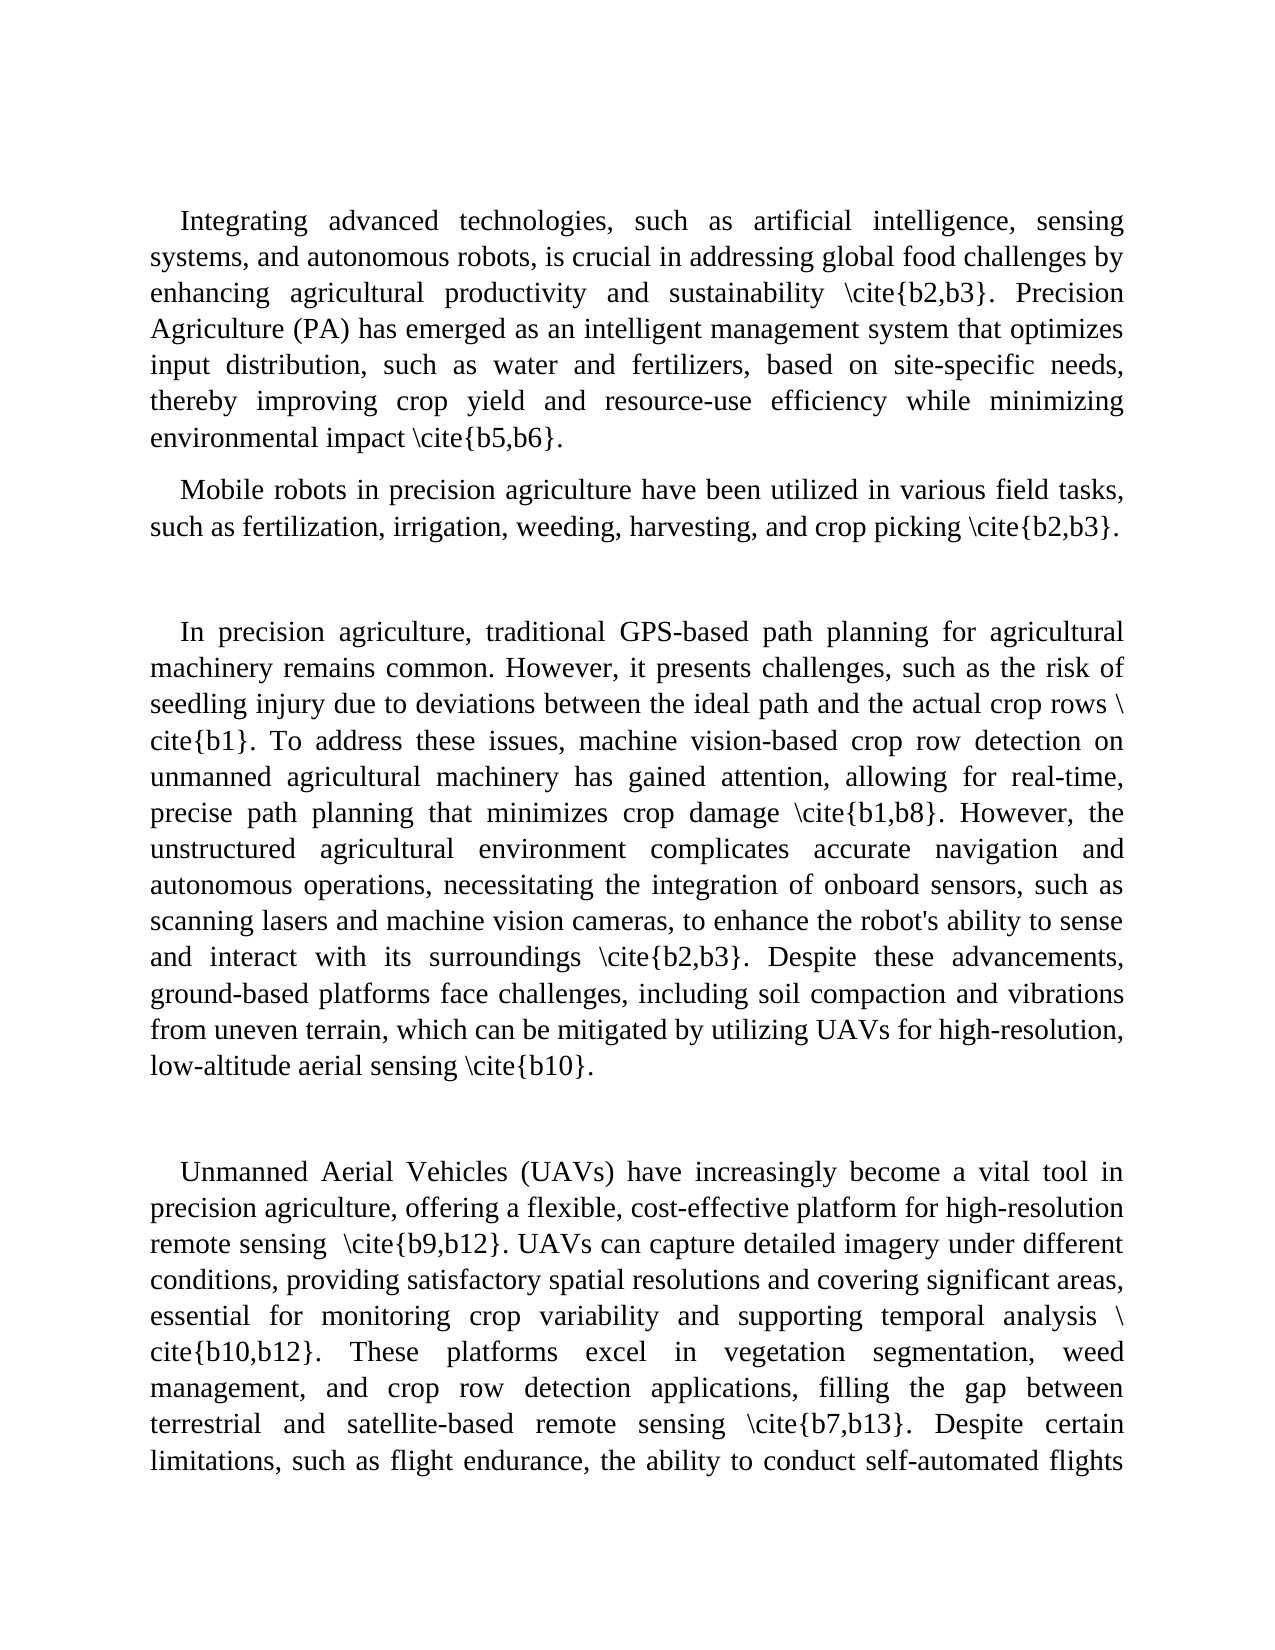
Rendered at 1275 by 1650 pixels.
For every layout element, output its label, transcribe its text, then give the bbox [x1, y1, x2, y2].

text Integrating advanced technologies, such as artificial intelligence, sensing systems, and autonomous robots, is crucial in addressing global food challenges by enhancing agricultural productivity and sustainability \cite{b2,b3}. Precision Agriculture (PA) has emerged as an intelligent management system that optimizes input distribution, such as water and fertilizers, based on site-specific needs, thereby improving crop yield and resource-use efficiency while minimizing environmental impact \cite{b5,b6}. [150, 203, 1125, 453]
text Mobile robots in precision agriculture have been utilized in various field tasks, such as fertilization, irrigation, weeding, harvesting, and crop picking \cite{b2,b3}. [150, 472, 1125, 542]
text In precision agriculture, traditional GPS-based path planning for agricultural machinery remains common. However, it presents challenges, such as the risk of seedling injury due to deviations between the ideal path and the actual crop rows \cite{b1}. To address these issues, machine vision-based crop row detection on unmanned agricultural machinery has gained attention, allowing for real-time, precise path planning that minimizes crop damage \cite{b1,b8}. However, the unstructured agricultural environment complicates accurate navigation and autonomous operations, necessitating the integration of onboard sensors, such as scanning lasers and machine vision cameras, to enhance the robot's ability to sense and interact with its surroundings \cite{b2,b3}. Despite these advancements, ground-based platforms face challenges, including soil compaction and vibrations from uneven terrain, which can be mitigated by utilizing UAVs for high-resolution, low-altitude aerial sensing \cite{b10}. [150, 614, 1125, 1082]
